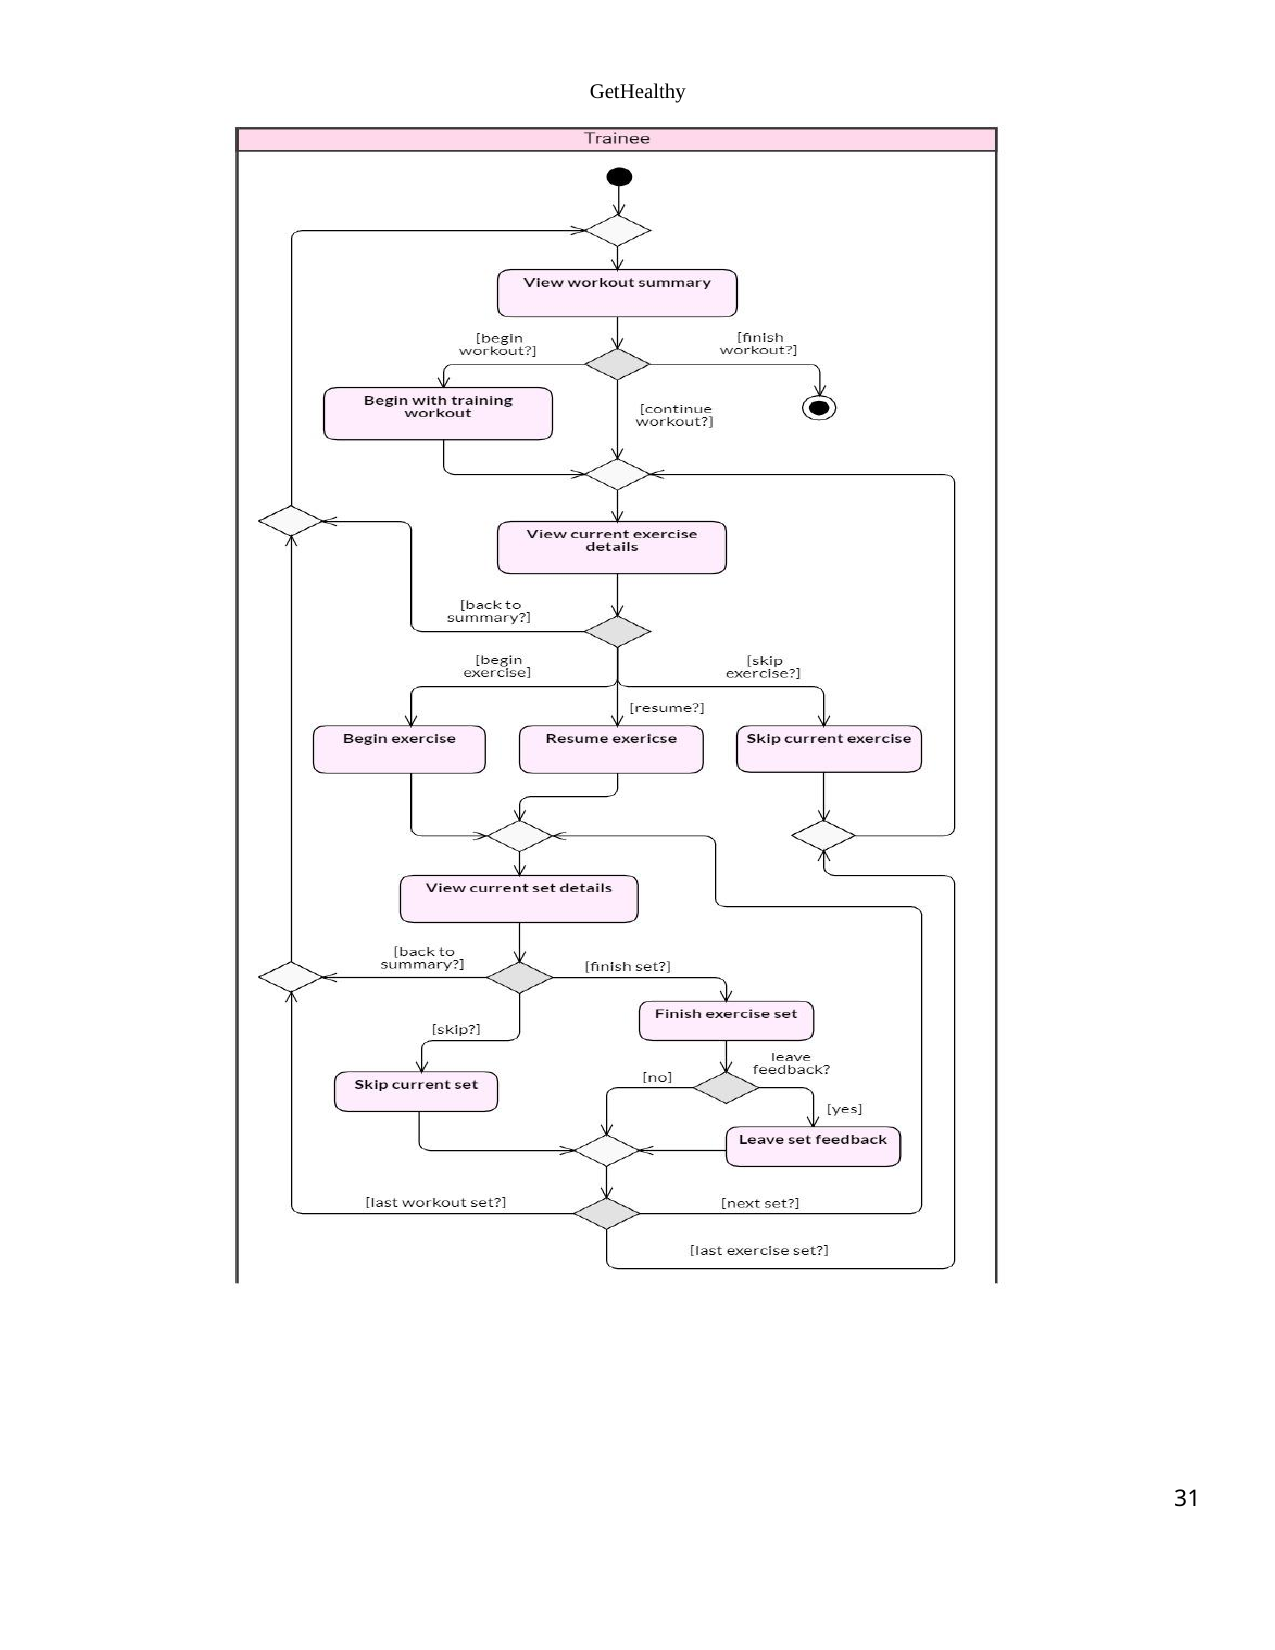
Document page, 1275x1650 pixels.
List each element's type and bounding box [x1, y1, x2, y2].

picture [224, 118, 1051, 1322]
